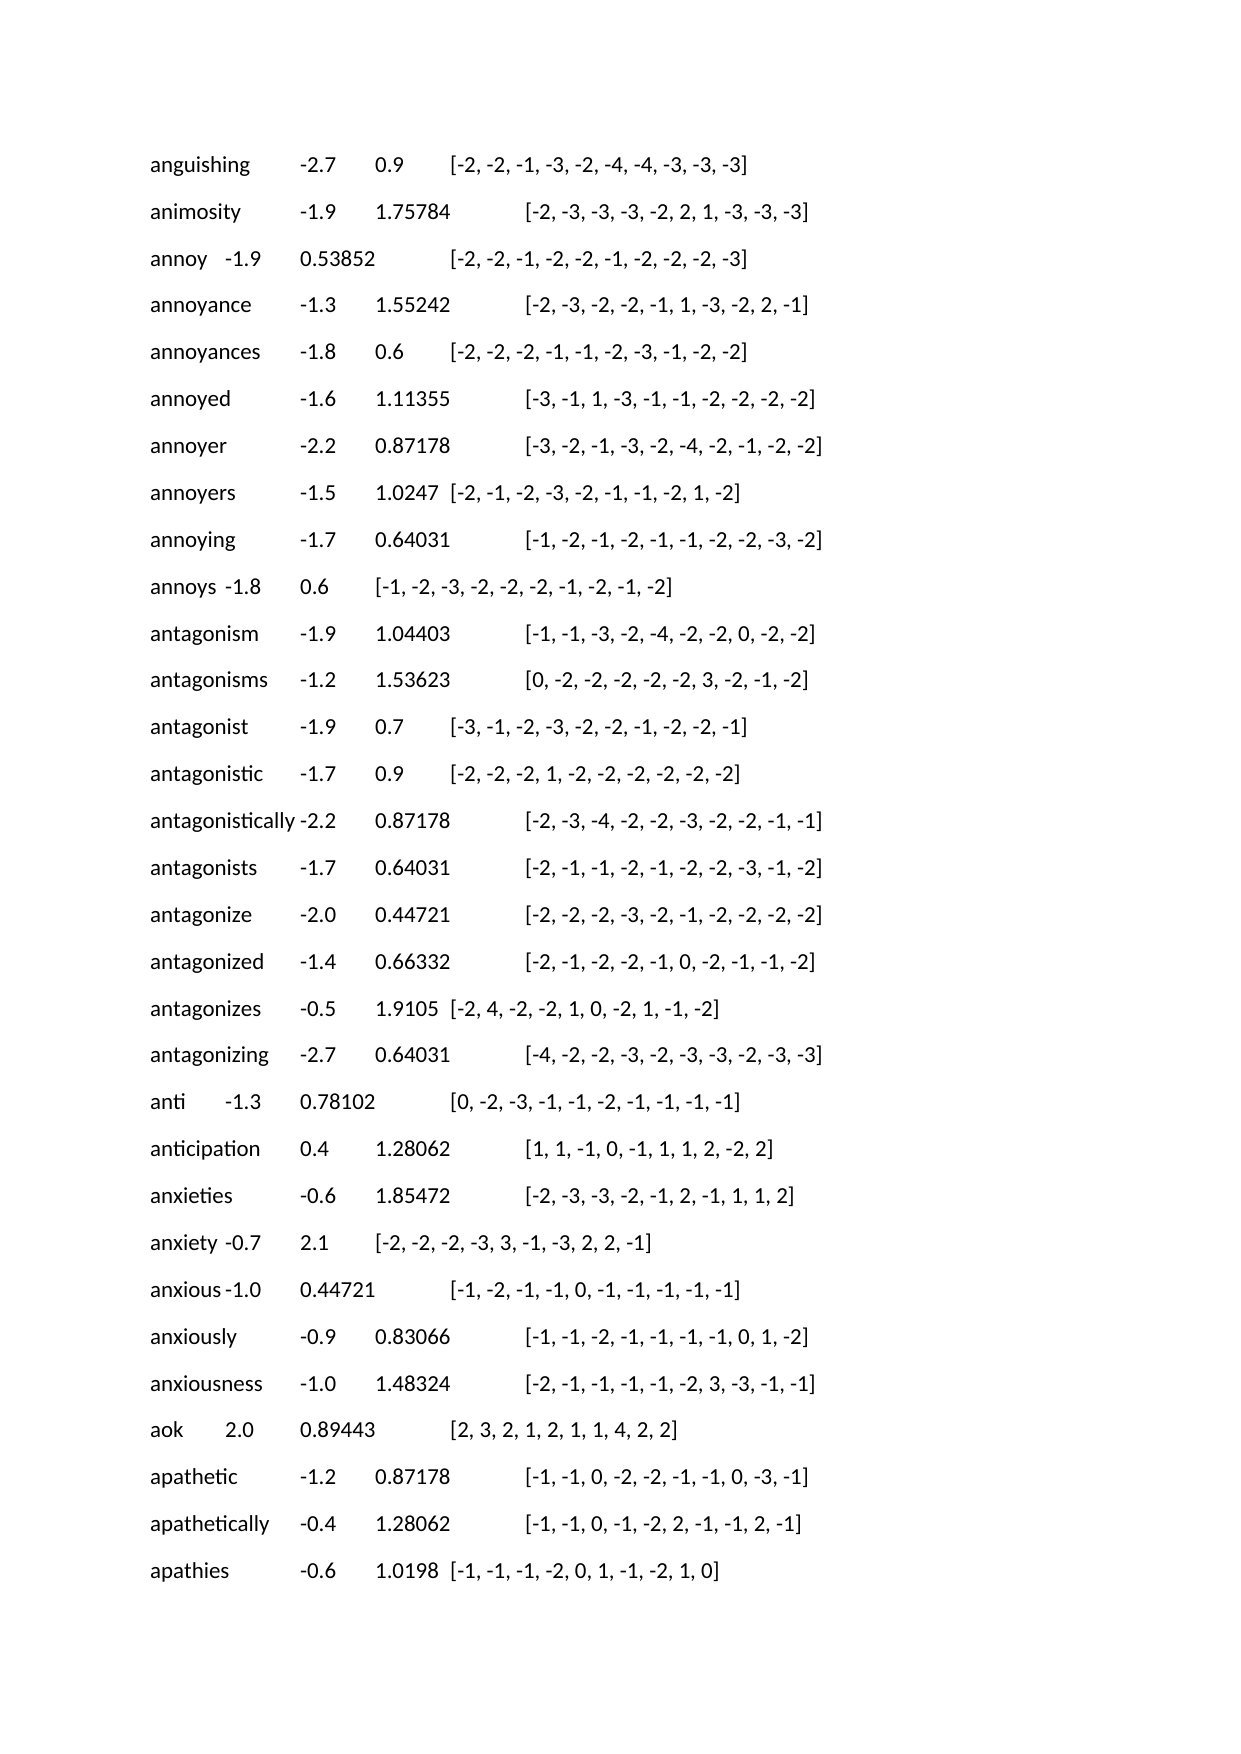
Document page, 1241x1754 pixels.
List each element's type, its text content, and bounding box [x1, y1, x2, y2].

text annoyers -1.5 1.0247 [-2, -1, -2, -3, -2, -1, -1, -2, 1, -2] [150, 478, 1090, 506]
text antagonized -1.4 0.66332 [-2, -1, -2, -2, -1, 0, -2, -1, -1, -2] [150, 947, 1090, 975]
text anxious -1.0 0.44721 [-1, -2, -1, -1, 0, -1, -1, -1, -1, -1] [150, 1275, 1090, 1303]
text antagonistically -2.2 0.87178 [-2, -3, -4, -2, -2, -3, -2, -2, -1, -1] [150, 806, 1090, 834]
text apathies -0.6 1.0198 [-1, -1, -1, -2, 0, 1, -1, -2, 1, 0] [150, 1556, 1090, 1584]
text antagonistic -1.7 0.9 [-2, -2, -2, 1, -2, -2, -2, -2, -2, -2] [150, 759, 1090, 787]
text anxiously -0.9 0.83066 [-1, -1, -2, -1, -1, -1, -1, 0, 1, -2] [150, 1322, 1090, 1350]
text antagonize -2.0 0.44721 [-2, -2, -2, -3, -2, -1, -2, -2, -2, -2] [150, 900, 1090, 928]
text antagonisms -1.2 1.53623 [0, -2, -2, -2, -2, -2, 3, -2, -1, -2] [150, 666, 1090, 694]
text annoyance -1.3 1.55242 [-2, -3, -2, -2, -1, 1, -3, -2, 2, -1] [150, 291, 1090, 319]
text apathetically -0.4 1.28062 [-1, -1, 0, -1, -2, 2, -1, -1, 2, -1] [150, 1509, 1090, 1537]
text anxieties -0.6 1.85472 [-2, -3, -3, -2, -1, 2, -1, 1, 1, 2] [150, 1181, 1090, 1209]
text antagonism -1.9 1.04403 [-1, -1, -3, -2, -4, -2, -2, 0, -2, -2] [150, 619, 1090, 647]
text antagonist -1.9 0.7 [-3, -1, -2, -3, -2, -2, -1, -2, -2, -1] [150, 712, 1090, 741]
text anticipation 0.4 1.28062 [1, 1, -1, 0, -1, 1, 1, 2, -2, 2] [150, 1134, 1090, 1162]
text aok 2.0 0.89443 [2, 3, 2, 1, 2, 1, 1, 4, 2, 2] [150, 1416, 1090, 1444]
text anxiety -0.7 2.1 [-2, -2, -2, -3, 3, -1, -3, 2, 2, -1] [150, 1228, 1090, 1256]
text annoying -1.7 0.64031 [-1, -2, -1, -2, -1, -1, -2, -2, -3, -2] [150, 525, 1090, 553]
text annoys -1.8 0.6 [-1, -2, -3, -2, -2, -2, -1, -2, -1, -2] [150, 572, 1090, 600]
text antagonizing -2.7 0.64031 [-4, -2, -2, -3, -2, -3, -3, -2, -3, -3] [150, 1041, 1090, 1069]
text antagonists -1.7 0.64031 [-2, -1, -1, -2, -1, -2, -2, -3, -1, -2] [150, 853, 1090, 881]
text apathetic -1.2 0.87178 [-1, -1, 0, -2, -2, -1, -1, 0, -3, -1] [150, 1462, 1090, 1491]
text anguishing -2.7 0.9 [-2, -2, -1, -3, -2, -4, -4, -3, -3, -3] [150, 150, 1090, 178]
text antagonizes -0.5 1.9105 [-2, 4, -2, -2, 1, 0, -2, 1, -1, -2] [150, 994, 1090, 1022]
text annoyed -1.6 1.11355 [-3, -1, 1, -3, -1, -1, -2, -2, -2, -2] [150, 384, 1090, 412]
text anxiousness -1.0 1.48324 [-2, -1, -1, -1, -1, -2, 3, -3, -1, -1] [150, 1369, 1090, 1397]
text annoy -1.9 0.53852 [-2, -2, -1, -2, -2, -1, -2, -2, -2, -3] [150, 244, 1090, 272]
text anti -1.3 0.78102 [0, -2, -3, -1, -1, -2, -1, -1, -1, -1] [150, 1087, 1090, 1116]
text annoyer -2.2 0.87178 [-3, -2, -1, -3, -2, -4, -2, -1, -2, -2] [150, 431, 1090, 459]
text annoyances -1.8 0.6 [-2, -2, -2, -1, -1, -2, -3, -1, -2, -2] [150, 337, 1090, 366]
text animosity -1.9 1.75784 [-2, -3, -3, -3, -2, 2, 1, -3, -3, -3] [150, 197, 1090, 225]
